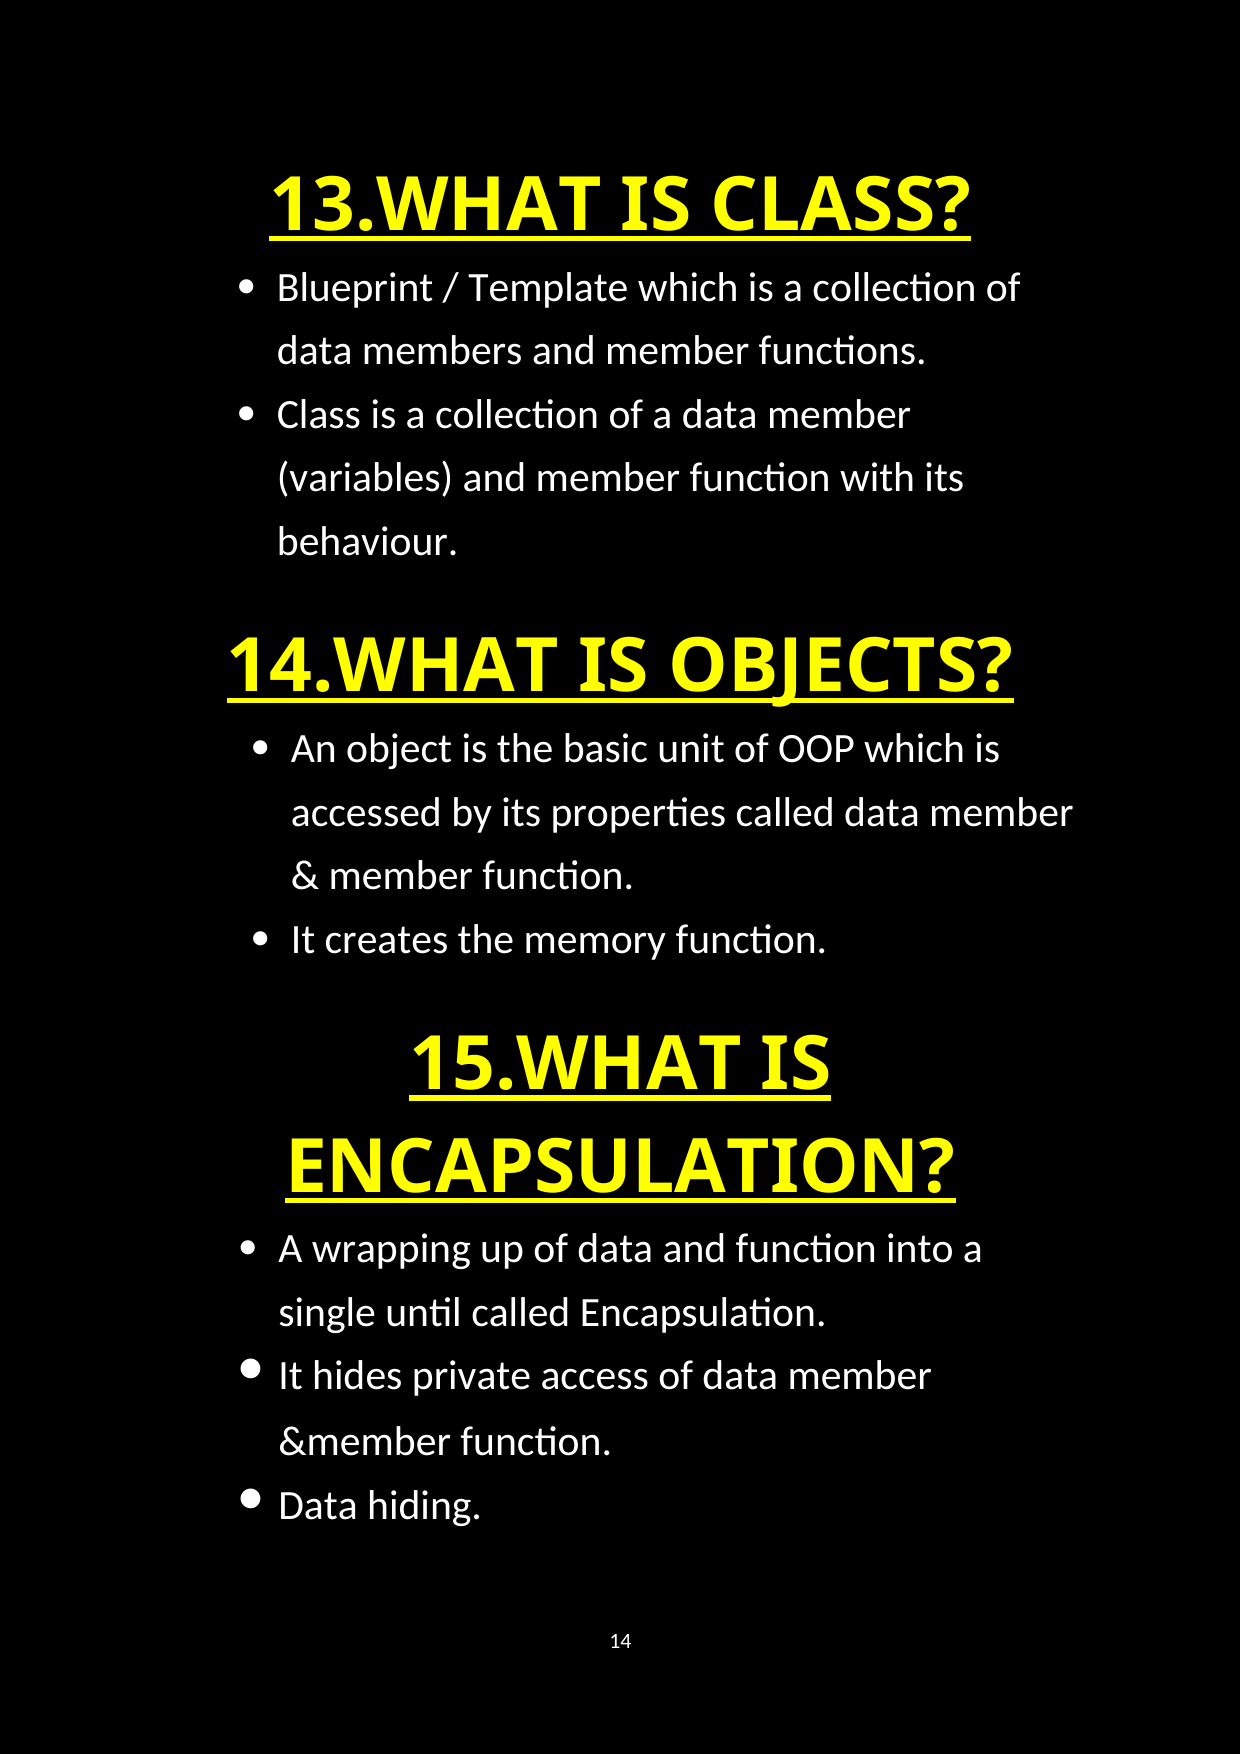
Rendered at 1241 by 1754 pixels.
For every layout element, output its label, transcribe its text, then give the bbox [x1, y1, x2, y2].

list A wrapping up of data and function into a single until called Encapsulation. [241, 1222, 1090, 1337]
list Data hiding. [241, 1479, 1090, 1532]
subtitle 14.WHAT IS OBJECTS? [150, 612, 1090, 714]
list It hides private access of data member &member function. [241, 1349, 1090, 1466]
subtitle 15.WHAT IS ENCAPSULATION? [150, 1009, 1090, 1214]
list An object is the basic unit of OOP which is accessed by its properties called data member & member function. [253, 722, 1090, 900]
list It creates the memory function. [253, 913, 1090, 963]
subtitle 13.WHAT IS CLASS? [150, 150, 1090, 252]
list Blueprint / Template which is a collection of data members and member functions. [239, 261, 1090, 375]
list Class is a collection of a data member (variables) and member function with its behaviour. [239, 388, 1090, 566]
